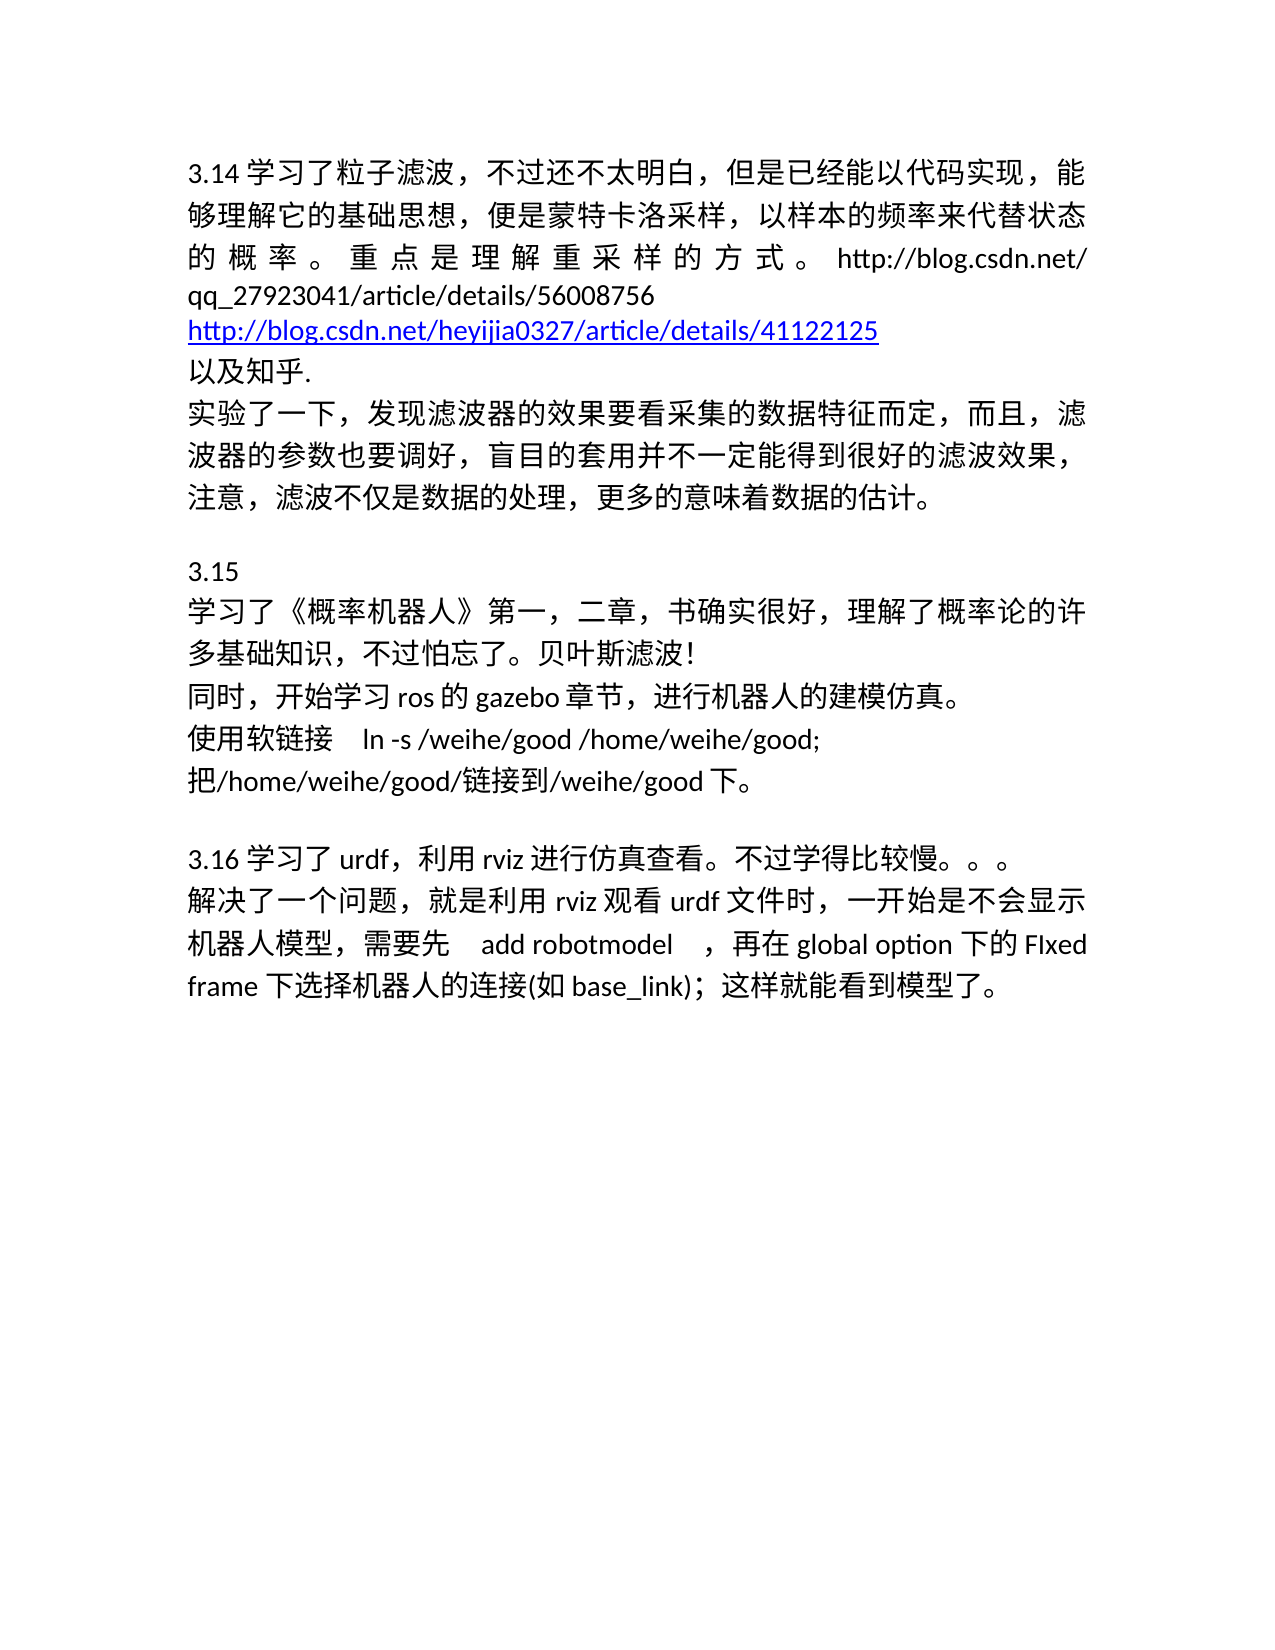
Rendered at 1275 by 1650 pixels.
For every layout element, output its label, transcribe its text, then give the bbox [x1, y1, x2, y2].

list 把/home/weihe/good/链接到/weihe/good下。 [187, 758, 1087, 800]
list http://blog.csdn.net/heyijia0327/article/details/41122125 [187, 312, 1087, 348]
list 解决了一个问题，就是利用rviz观看urdf文件时，一开始是不会显示机器人模型，需要先 add robotmodel ，再在global option 下的FIxed frame 下选择机器人的连接(如base_link)；这样就能看到模型了。 [187, 878, 1087, 1005]
list 同时，开始学习ros的gazebo章节，进行机器人的建模仿真。 [187, 673, 1087, 715]
list 3.16 学习了urdf，利用rviz进行仿真查看。不过学得比较慢。。。 [187, 836, 1087, 878]
list 实验了一下，发现滤波器的效果要看采集的数据特征而定，而且，滤波器的参数也要调好，盲目的套用并不一定能得到很好的滤波效果，注意，滤波不仅是数据的处理，更多的意味着数据的估计。 [187, 390, 1087, 517]
list 使用软链接 ln -s /weihe/good /home/weihe/good; [187, 715, 1087, 758]
list 学习了《概率机器人》第一，二章，书确实很好，理解了概率论的许多基础知识，不过怕忘了。贝叶斯滤波！ [187, 588, 1087, 673]
list 以及知乎. [187, 348, 1087, 390]
list 3.15 [187, 553, 1087, 588]
list 3.14学习了粒子滤波，不过还不太明白，但是已经能以代码实现，能够理解它的基础思想，便是蒙特卡洛采样，以样本的频率来代替状态的概率。重点是理解重采样的方式。http://blog.csdn.net/qq_27923041/article/details/56008756 [187, 150, 1087, 312]
